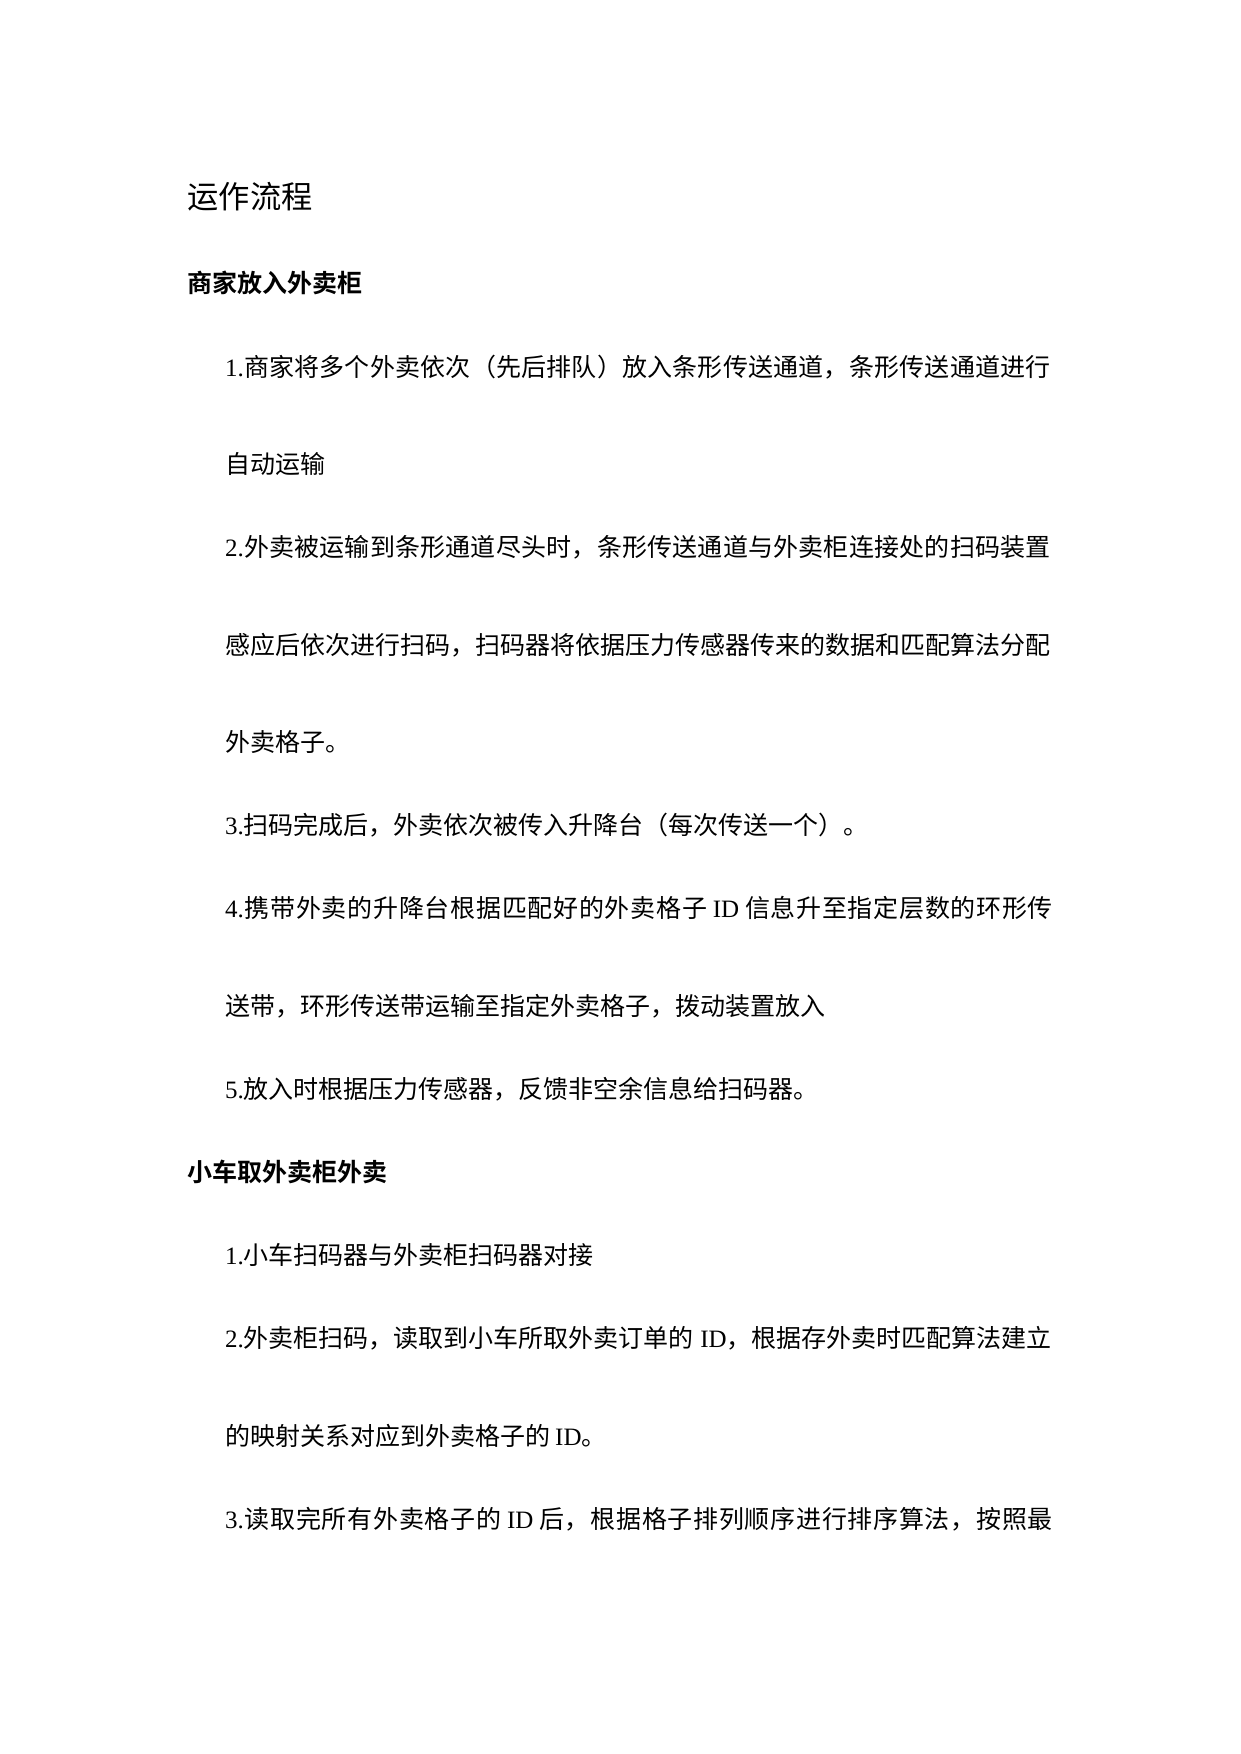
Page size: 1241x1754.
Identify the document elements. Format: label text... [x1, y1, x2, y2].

text 2.外卖柜扫码，读取到小车所取外卖订单的ID，根据存外卖时匹配算法建立的映射关系对应到外卖格子的ID。 [225, 1304, 1053, 1467]
text 3.扫码完成后，外卖依次被传入升降台（每次传送一个）。 [225, 791, 1053, 856]
text 4.携带外卖的升降台根据匹配好的外卖格子ID信息升至指定层数的环形传送带，环形传送带运输至指定外卖格子，拨动装置放入 [225, 874, 1053, 1037]
text 运作流程 [187, 162, 1053, 227]
text 1.商家将多个外卖依次（先后排队）放入条形传送通道，条形传送通道进行自动运输 [225, 333, 1053, 495]
text 小车取外卖柜外卖 [187, 1138, 1053, 1203]
text 1.小车扫码器与外卖柜扫码器对接 [225, 1221, 1053, 1286]
text 商家放入外卖柜 [187, 249, 1053, 314]
text 2.外卖被运输到条形通道尽头时，条形传送通道与外卖柜连接处的扫码装置感应后依次进行扫码，扫码器将依据压力传感器传来的数据和匹配算法分配外卖格子。 [225, 513, 1053, 773]
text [225, 1485, 1053, 1550]
text 5.放入时根据压力传感器，反馈非空余信息给扫码器。 [225, 1055, 1053, 1120]
